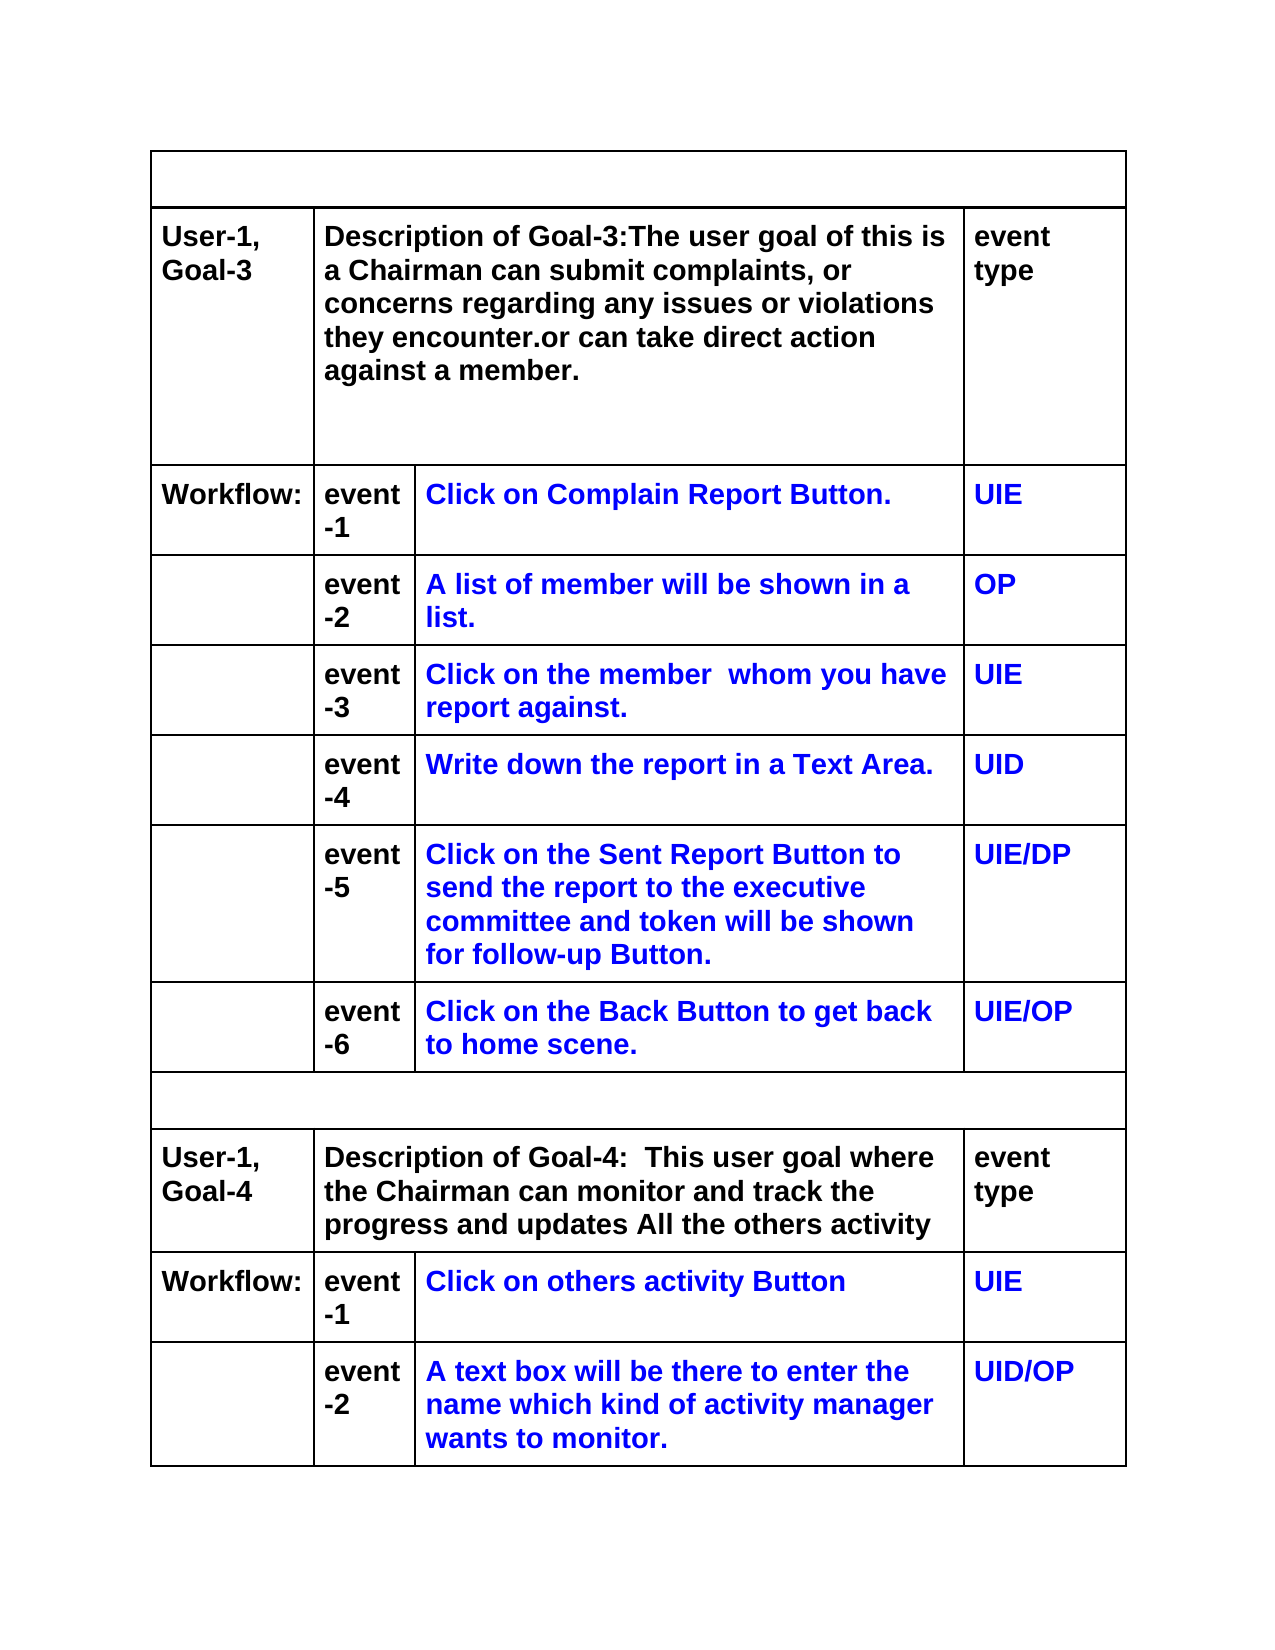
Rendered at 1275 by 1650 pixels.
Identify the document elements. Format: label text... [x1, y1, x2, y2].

table_cell [152, 983, 313, 1071]
table_cell event-1 [315, 1253, 414, 1341]
table_cell [152, 556, 313, 644]
table_cell Description of Goal-3:The user goal of this is a Chairman can submit complaints, or concerns regarding any issues or violations they encounter.or can take direct action against a member. [315, 209, 963, 464]
table_cell event type [965, 209, 1125, 464]
table_cell A list of member will be shown in a list. [416, 556, 963, 644]
table_cell UID/OP [965, 1343, 1125, 1465]
table_cell event-5 [315, 826, 414, 981]
table_cell [152, 1073, 1125, 1128]
table_cell Click on Complain Report Button. [416, 466, 963, 554]
table_cell Write down the report in a Text Area. [416, 736, 963, 824]
table_cell Description of Goal-4: This user goal where the Chairman can monitor and track the progress and updates All the others activity [315, 1130, 963, 1251]
table_cell event-3 [315, 646, 414, 734]
table_cell event-1 [315, 466, 414, 554]
table_cell Workflow: [152, 1253, 313, 1341]
table_cell User-1, Goal-4 [152, 1130, 313, 1251]
table_cell Click on the Sent Report Button to send the report to the executive committee and token will be shown for follow-up Button. [416, 826, 963, 981]
table_cell [152, 152, 1125, 206]
table_cell event-2 [315, 556, 414, 644]
table_cell Click on the Back Button to get back to home scene. [416, 983, 963, 1071]
table_cell UIE [965, 466, 1125, 554]
table_cell Click on the member whom you have report against. [416, 646, 963, 734]
table_cell event type [965, 1130, 1125, 1251]
table_cell event-6 [315, 983, 414, 1071]
table_cell UIE/OP [965, 983, 1125, 1071]
table_cell Click on others activity Button [416, 1253, 963, 1341]
table_cell User-1, Goal-3 [152, 209, 313, 464]
table_cell UIE [965, 646, 1125, 734]
table_cell A text box will be there to enter the name which kind of activity manager wants to monitor. [416, 1343, 963, 1465]
table_cell [152, 826, 313, 981]
table_cell UIE [965, 1253, 1125, 1341]
table_cell UID [965, 736, 1125, 824]
table_cell event-4 [315, 736, 414, 824]
table_cell event-2 [315, 1343, 414, 1465]
table_cell [152, 736, 313, 824]
table_cell Workflow: [152, 466, 313, 554]
table_cell UIE/DP [965, 826, 1125, 981]
table_cell [152, 646, 313, 734]
table_cell OP [965, 556, 1125, 644]
table_cell [152, 1343, 313, 1465]
